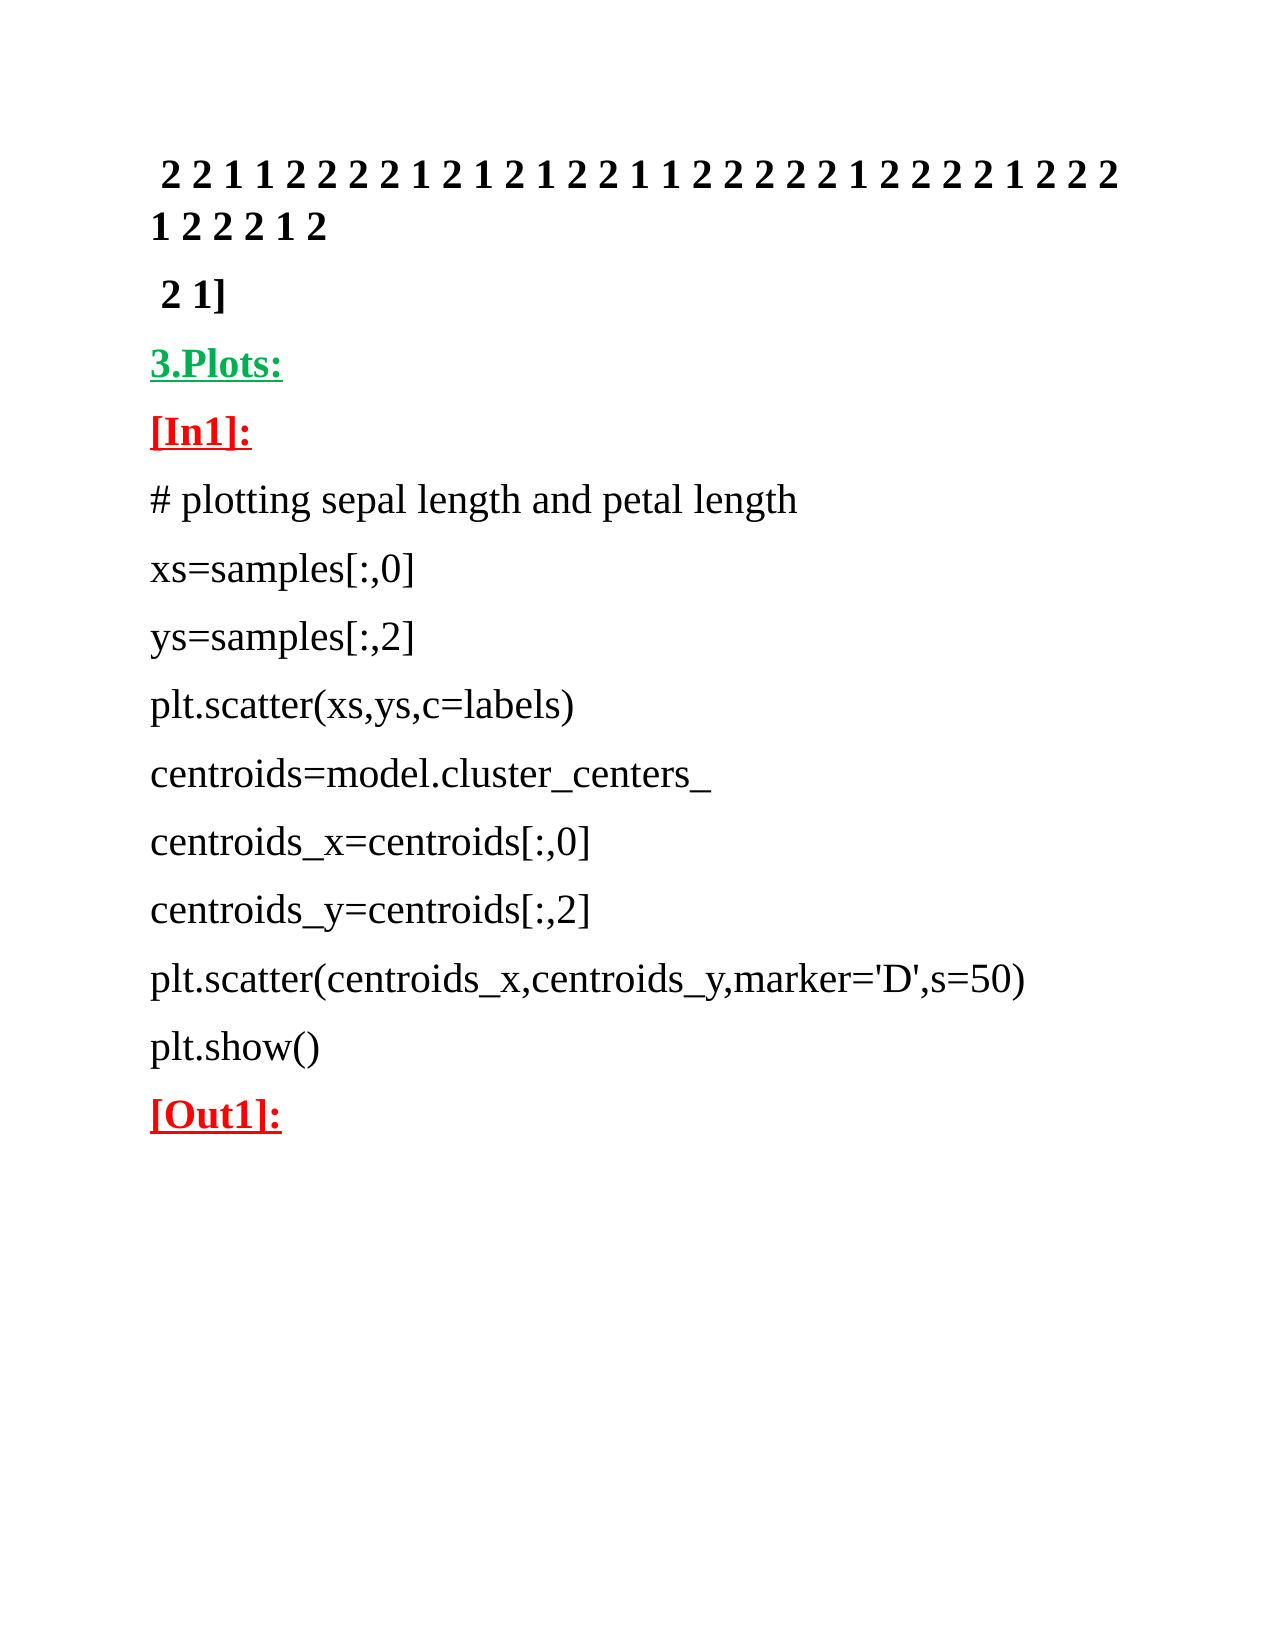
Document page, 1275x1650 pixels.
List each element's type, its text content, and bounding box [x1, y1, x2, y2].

text plt.scatter(centroids_x,centroids_y,marker='D',s=50) [150, 953, 1125, 1001]
text plt.show() [150, 1022, 1125, 1069]
text ys=samples[:,2] [150, 612, 1125, 659]
text xs=samples[:,0] [150, 543, 1125, 591]
text # plotting sepal length and petal length [150, 475, 1125, 523]
text centroids_x=centroids[:,0] [150, 817, 1125, 864]
text 2 2 1 1 2 2 2 2 1 2 1 2 1 2 2 1 1 2 2 2 2 2 1 2 2 2 2 1 2 2 2 1 2 2 2 1 2 [150, 150, 1125, 249]
text [In1]: [150, 407, 1125, 454]
text plt.scatter(xs,ys,c=labels) [150, 680, 1125, 728]
text [Out1]: [150, 1090, 1125, 1138]
text 2 1] [150, 270, 1125, 318]
text centroids_y=centroids[:,2] [150, 885, 1125, 933]
text 3.Plots: [150, 338, 1125, 386]
text centroids=model.cluster_centers_ [150, 748, 1125, 796]
